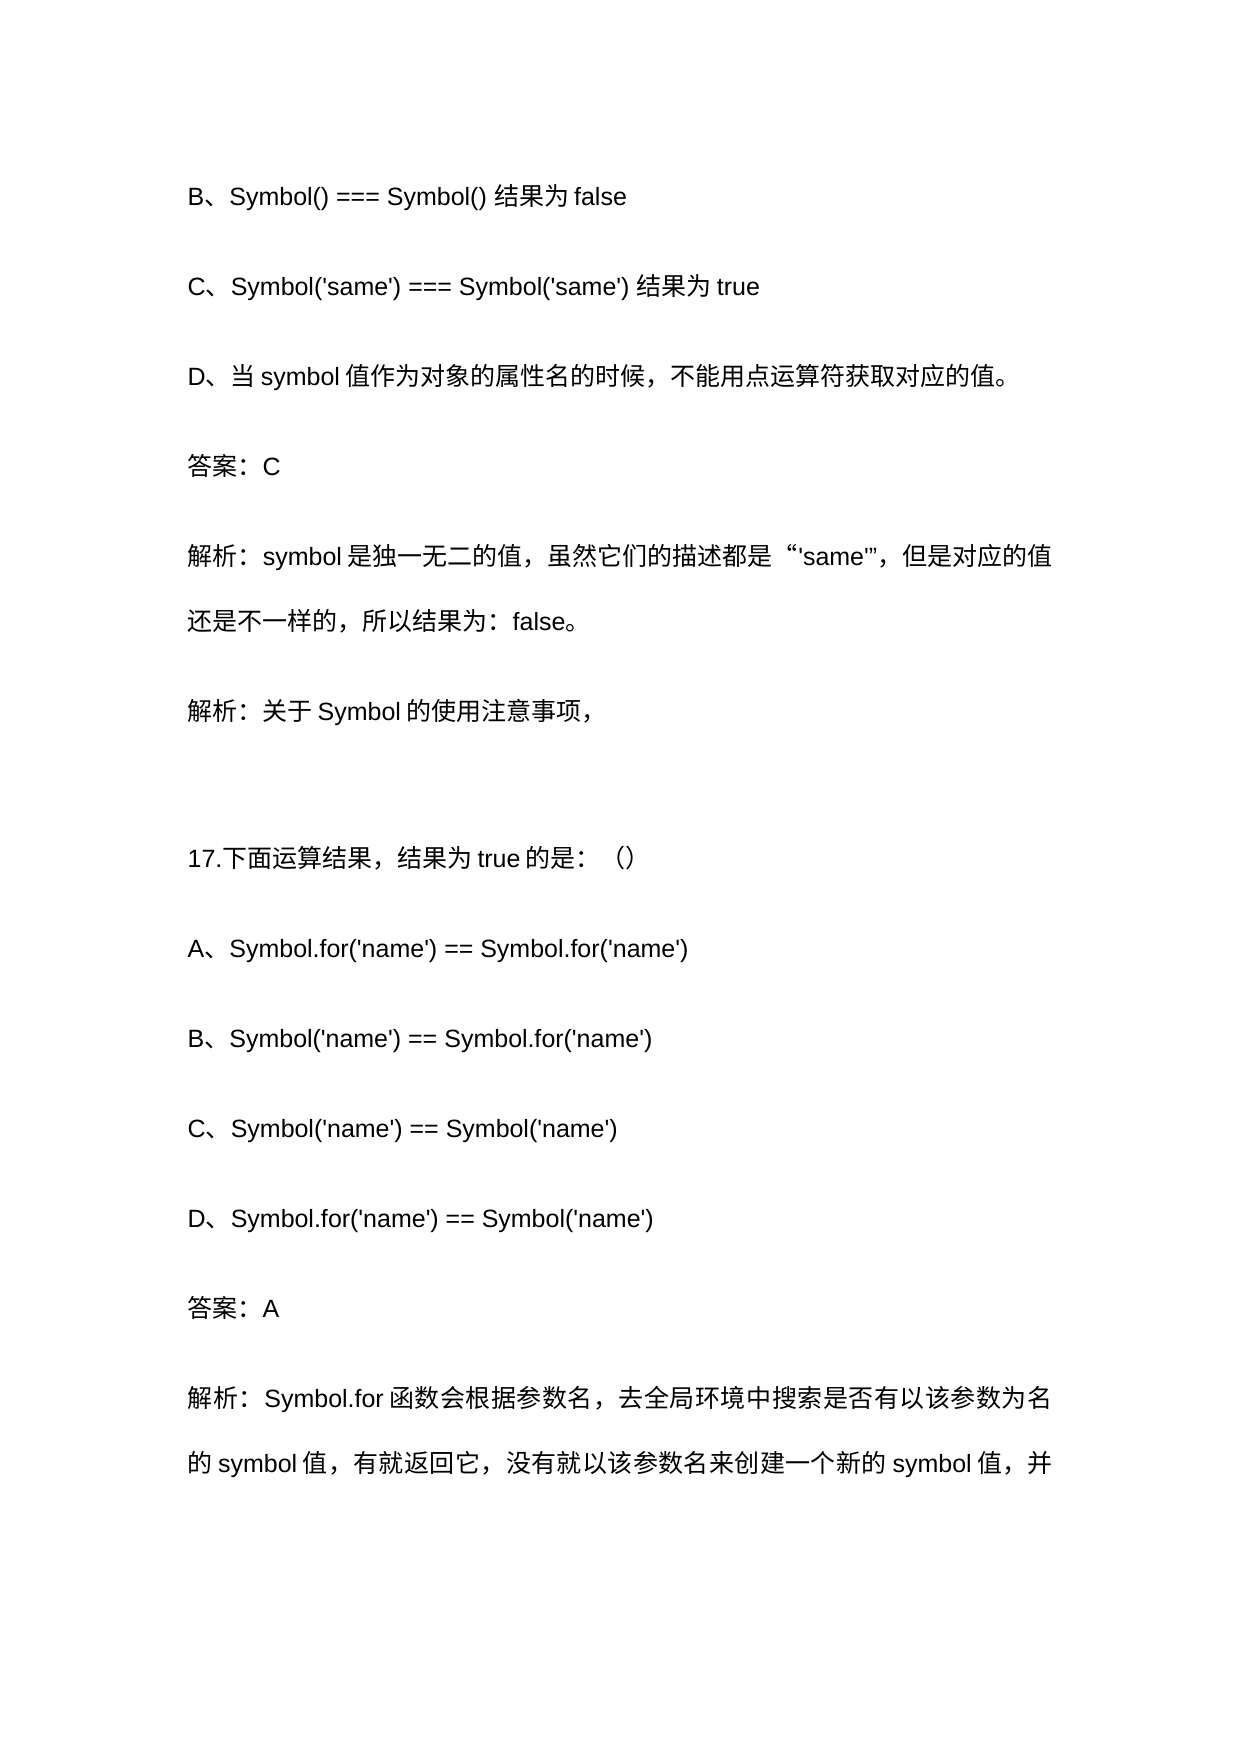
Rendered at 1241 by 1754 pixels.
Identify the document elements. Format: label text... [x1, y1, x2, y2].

text 17.下面运算结果，结果为true的是：（） [187, 824, 1053, 889]
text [187, 1364, 1053, 1494]
text 解析：symbol是独一无二的值，虽然它们的描述都是“'same'”，但是对应的值还是不一样的，所以结果为：false。 [187, 522, 1053, 652]
text B、Symbol('name') == Symbol.for('name') [187, 1004, 1053, 1069]
text D、Symbol.for('name') == Symbol('name') [187, 1184, 1053, 1249]
text 答案：C [187, 432, 1053, 497]
text D、当symbol值作为对象的属性名的时候，不能用点运算符获取对应的值。 [187, 342, 1053, 407]
text B、Symbol() === Symbol() 结果为false [187, 162, 1053, 227]
text 解析：关于Symbol的使用注意事项， [187, 677, 1053, 742]
text C、Symbol('same') === Symbol('same') 结果为true [187, 252, 1053, 317]
text 答案：A [187, 1274, 1053, 1339]
text A、Symbol.for('name') == Symbol.for('name') [187, 914, 1053, 979]
text C、Symbol('name') == Symbol('name') [187, 1094, 1053, 1159]
